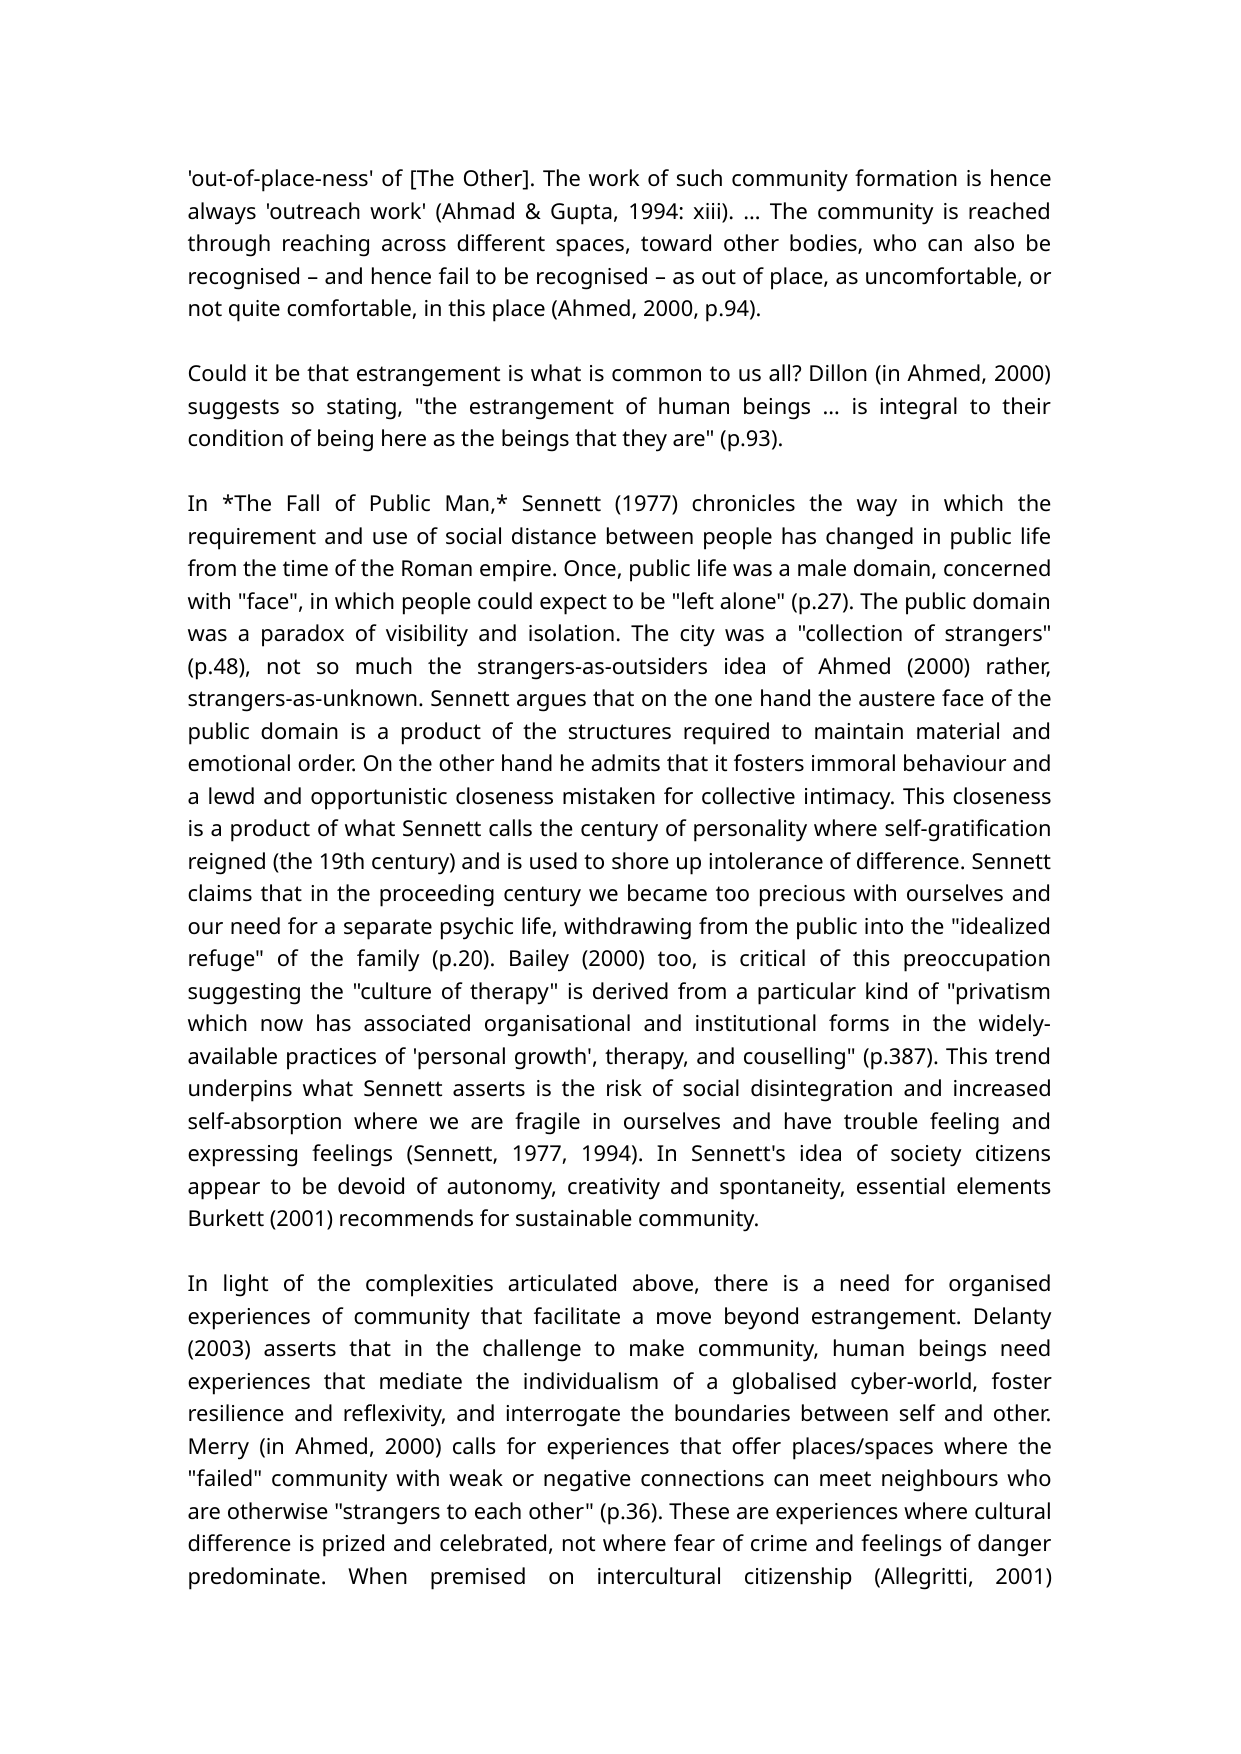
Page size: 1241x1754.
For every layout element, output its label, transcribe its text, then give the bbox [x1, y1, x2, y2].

text Could it be that estrangement is what is common to us all? Dillon (in Ahmed, 2000) suggests so stating, "the estrangement of human beings … is integral to their condition of being here as the beings that they are" (p.93). [187, 357, 1053, 454]
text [187, 1267, 1053, 1592]
text In *The Fall of Public Man,* Sennett (1977) chronicles the way in which the requirement and use of social distance between people has changed in public life from the time of the Roman empire. Once, public life was a male domain, concerned with "face", in which people could expect to be "left alone" (p.27). The public domain was a paradox of visibility and isolation. The city was a "collection of strangers" (p.48), not so much the strangers-as-outsiders idea of Ahmed (2000) rather, strangers-as-unknown. Sennett argues that on the one hand the austere face of the public domain is a product of the structures required to maintain material and emotional order. On the other hand he admits that it fosters immoral behaviour and a lewd and opportunistic closeness mistaken for collective intimacy. This closeness is a product of what Sennett calls the century of personality where self-gratification reigned (the 19th century) and is used to shore up intolerance of difference. Sennett claims that in the proceeding century we became too precious with ourselves and our need for a separate psychic life, withdrawing from the public into the "idealized refuge" of the family (p.20). Bailey (2000) too, is critical of this preoccupation suggesting the "culture of therapy" is derived from a particular kind of "privatism which now has associated organisational and institutional forms in the widely-available practices of 'personal growth', therapy, and couselling" (p.387). This trend underpins what Sennett asserts is the risk of social disintegration and increased self-absorption where we are fragile in ourselves and have trouble feeling and expressing feelings (Sennett, 1977, 1994). In Sennett's idea of society citizens appear to be devoid of autonomy, creativity and spontaneity, essential elements Burkett (2001) recommends for sustainable community. [187, 487, 1053, 1234]
text 'out-of-place-ness' of [The Other]. The work of such community formation is hence always 'outreach work' (Ahmad & Gupta, 1994: xiii). … The community is reached through reaching across different spaces, toward other bodies, who can also be recognised – and hence fail to be recognised – as out of place, as uncomfortable, or not quite comfortable, in this place (Ahmed, 2000, p.94). [187, 162, 1053, 324]
